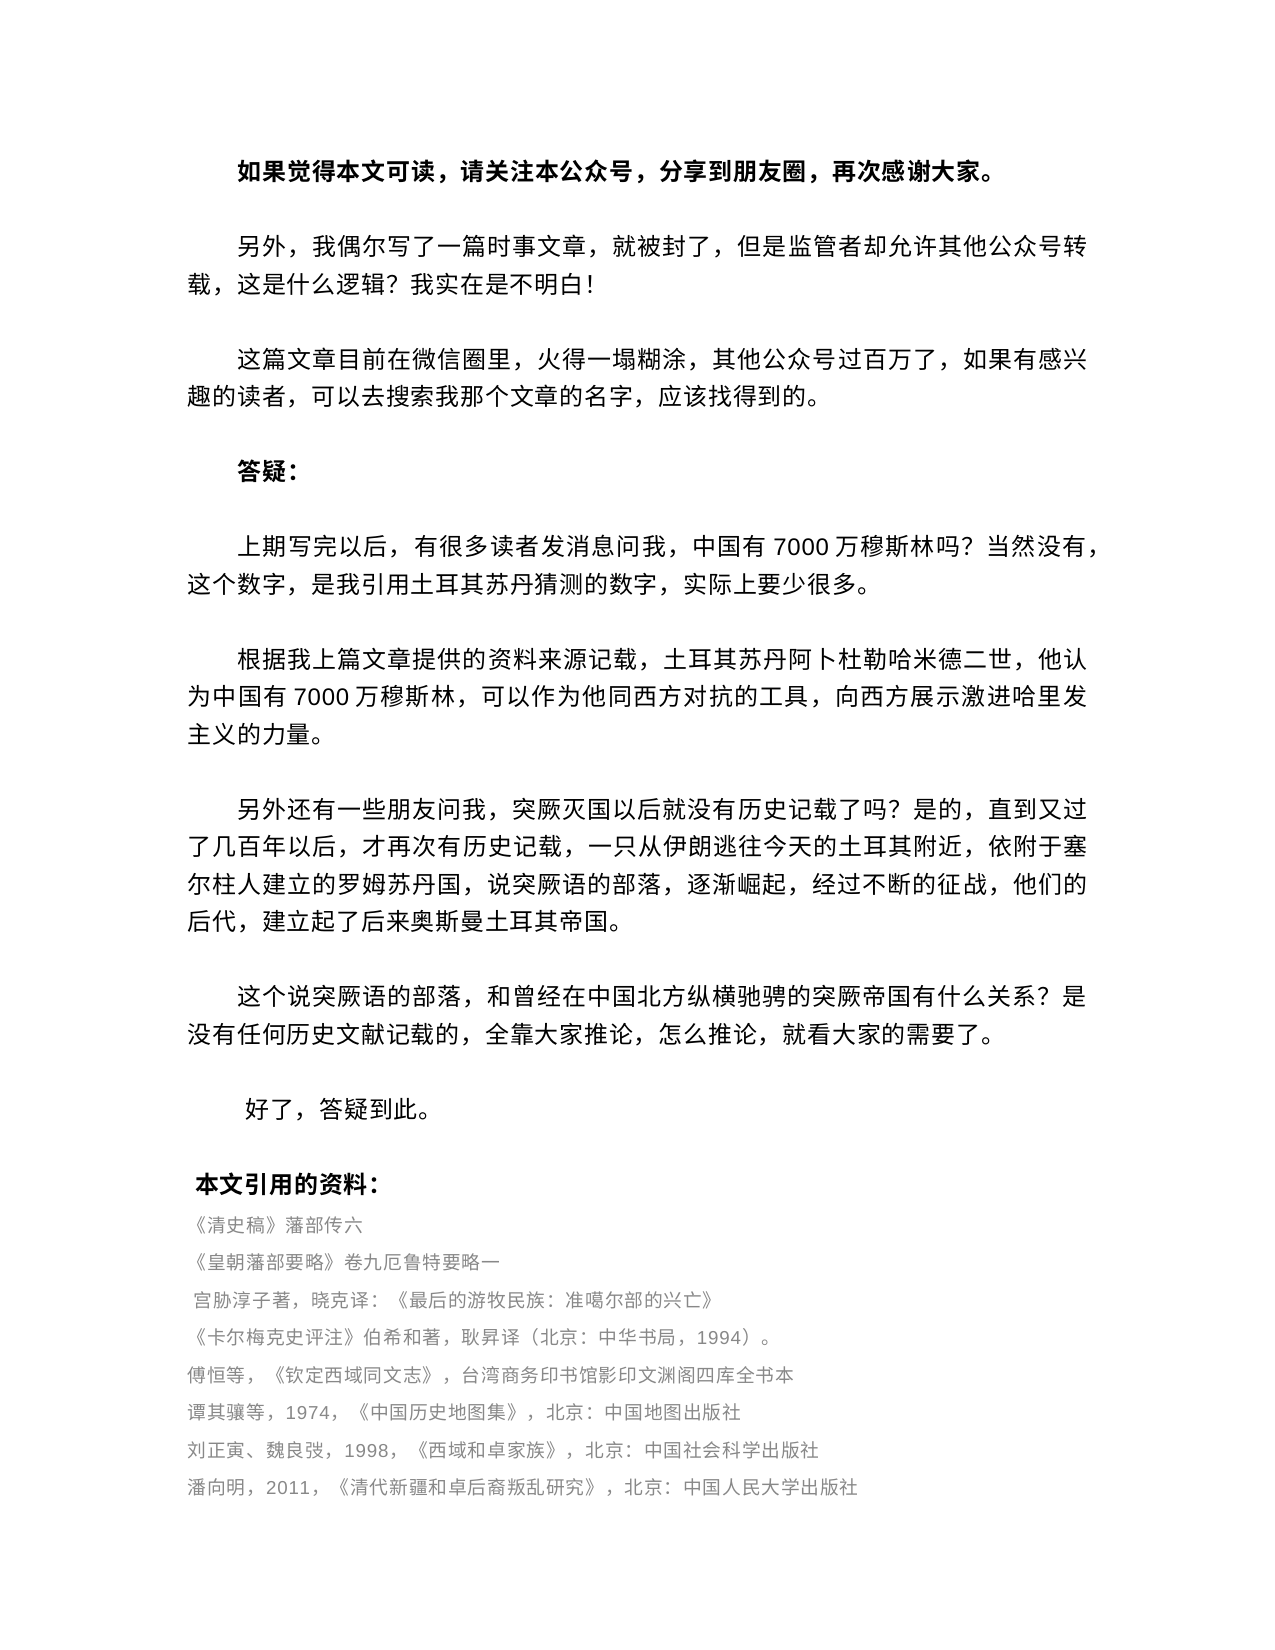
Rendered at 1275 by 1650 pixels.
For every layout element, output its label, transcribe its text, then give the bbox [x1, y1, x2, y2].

text 上期写完以后，有很多读者发消息问我，中国有7000万穆斯林吗？当然没有，这个数字，是我引用土耳其苏丹猜测的数字，实际上要少很多。 [187, 525, 1087, 600]
text 另外，我偶尔写了一篇时事文章，就被封了，但是监管者却允许其他公众号转载，这是什么逻辑？我实在是不明白！ [187, 225, 1087, 300]
text 如果觉得本文可读，请关注本公众号，分享到朋友圈，再次感谢大家。 [187, 150, 1087, 187]
text 这篇文章目前在微信圈里，火得一塌糊涂，其他公众号过百万了，如果有感兴趣的读者，可以去搜索我那个文章的名字，应该找得到的。 [187, 337, 1087, 412]
text 傅恒等，《钦定西域同文志》，台湾商务印书馆影印文渊阁四库全书本 [187, 1350, 1087, 1387]
text 另外还有一些朋友问我，突厥灭国以后就没有历史记载了吗？是的，直到又过了几百年以后，才再次有历史记载，一只从伊朗逃往今天的土耳其附近，依附于塞尔柱人建立的罗姆苏丹国，说突厥语的部落，逐渐崛起，经过不断的征战，他们的后代，建立起了后来奥斯曼土耳其帝国。 [187, 787, 1087, 937]
text 《清史稿》藩部传六 [187, 1200, 1087, 1237]
text 《皇朝藩部要略》卷九厄鲁特要略一 [187, 1237, 1087, 1275]
text 宫胁淳子著，晓克译：《最后的游牧民族：准噶尔部的兴亡》 [187, 1275, 1087, 1312]
text 这个说突厥语的部落，和曾经在中国北方纵横驰骋的突厥帝国有什么关系？是没有任何历史文献记载的，全靠大家推论，怎么推论，就看大家的需要了。 [187, 975, 1087, 1050]
text 《卡尔梅克史评注》伯希和著，耿昇译（北京：中华书局，1994）。 [187, 1312, 1087, 1350]
text 潘向明，2011，《清代新疆和卓后裔叛乱研究》，北京：中国人民大学出版社 [187, 1462, 1087, 1500]
text 谭其骧等，1974，《中国历史地图集》，北京：中国地图出版社 [187, 1387, 1087, 1425]
text 答疑： [187, 450, 1087, 487]
text 本文引用的资料： [187, 1162, 1087, 1200]
text 好了，答疑到此。 [187, 1087, 1087, 1125]
text 根据我上篇文章提供的资料来源记载，土耳其苏丹阿卜杜勒哈米德二世，他认为中国有7000万穆斯林，可以作为他同西方对抗的工具，向西方展示激进哈里发主义的力量。 [187, 637, 1087, 750]
text 刘正寅、魏良弢，1998，《西域和卓家族》，北京：中国社会科学出版社 [187, 1425, 1087, 1462]
